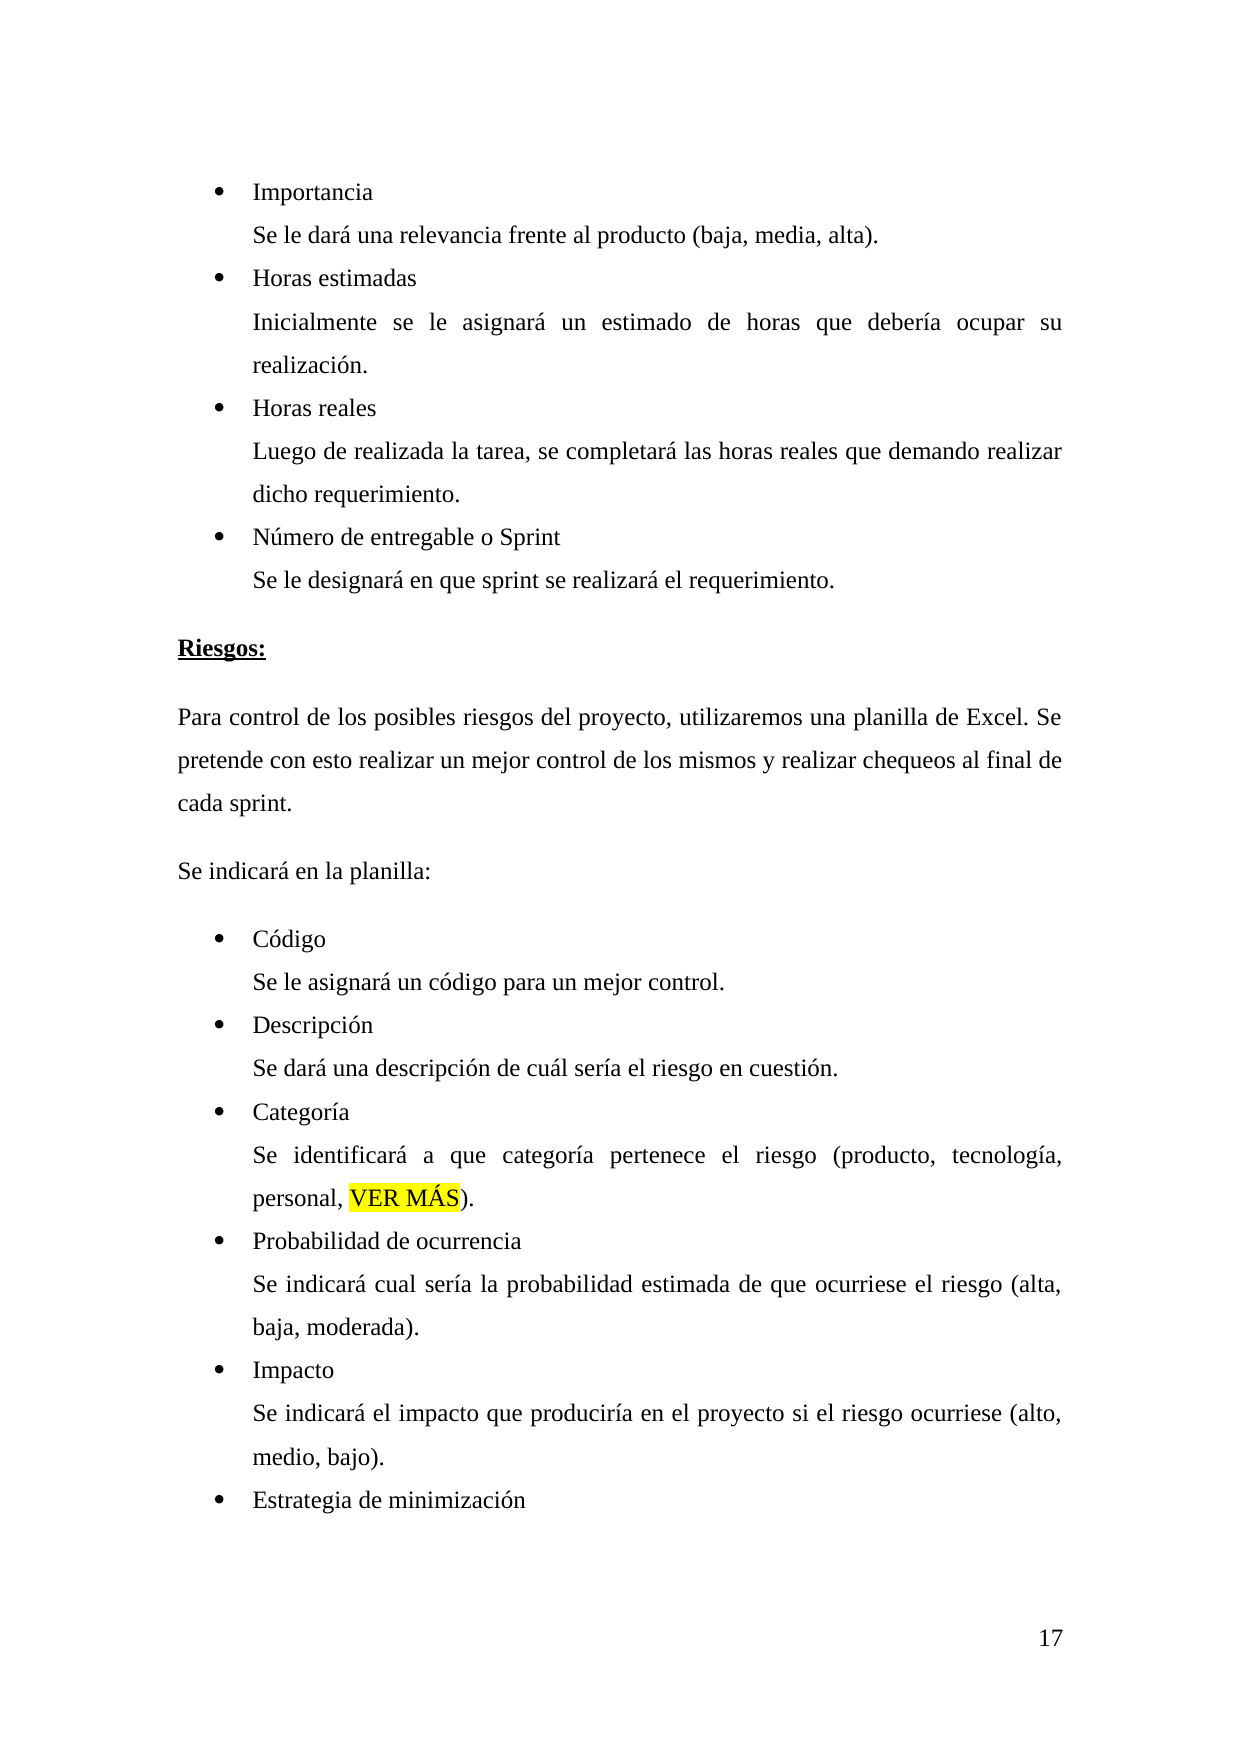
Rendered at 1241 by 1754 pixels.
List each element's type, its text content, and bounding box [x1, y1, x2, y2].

list Descripción [215, 1010, 1063, 1039]
list Se identificará a que categoría pertenece el riesgo (producto, tecnología, personal, VER MÁS). [252, 1140, 1063, 1212]
text Para control de los posibles riesgos del proyecto, utilizaremos una planilla de Excel. Se pretende con esto realizar un mejor control de los mismos y realizar chequeos al final de cada sprint. [177, 702, 1063, 817]
list Estrategia de minimización [215, 1485, 1063, 1513]
list Categoría [215, 1097, 1063, 1125]
list Código [215, 924, 1063, 953]
list Se indicará el impacto que produciría en el proyecto si el riesgo ocurriese (alto, medio, bajo). [252, 1398, 1063, 1470]
text Se indicará en la planilla: [177, 856, 1063, 885]
list Horas estimadas [215, 263, 1063, 292]
list Se le designará en que sprint se realizará el requerimiento. [252, 565, 1063, 594]
list Horas reales [215, 393, 1063, 422]
list Se le dará una relevancia frente al producto (baja, media, alta). [252, 220, 1063, 249]
list Se dará una descripción de cuál sería el riesgo en cuestión. [252, 1053, 1063, 1082]
list Inicialmente se le asignará un estimado de horas que debería ocupar su realización. [252, 307, 1063, 378]
list Se indicará cual sería la probabilidad estimada de que ocurriese el riesgo (alta, baja, moderada). [252, 1269, 1063, 1341]
list Importancia [215, 177, 1063, 206]
list Impacto [215, 1355, 1063, 1384]
list Luego de realizada la tarea, se completará las horas reales que demando realizar dicho requerimiento. [252, 436, 1063, 508]
list Probabilidad de ocurrencia [215, 1226, 1063, 1255]
list Se le asignará un código para un mejor control. [252, 967, 1063, 996]
list Número de entregable o Sprint [215, 522, 1063, 551]
text Riesgos: [177, 633, 1063, 662]
